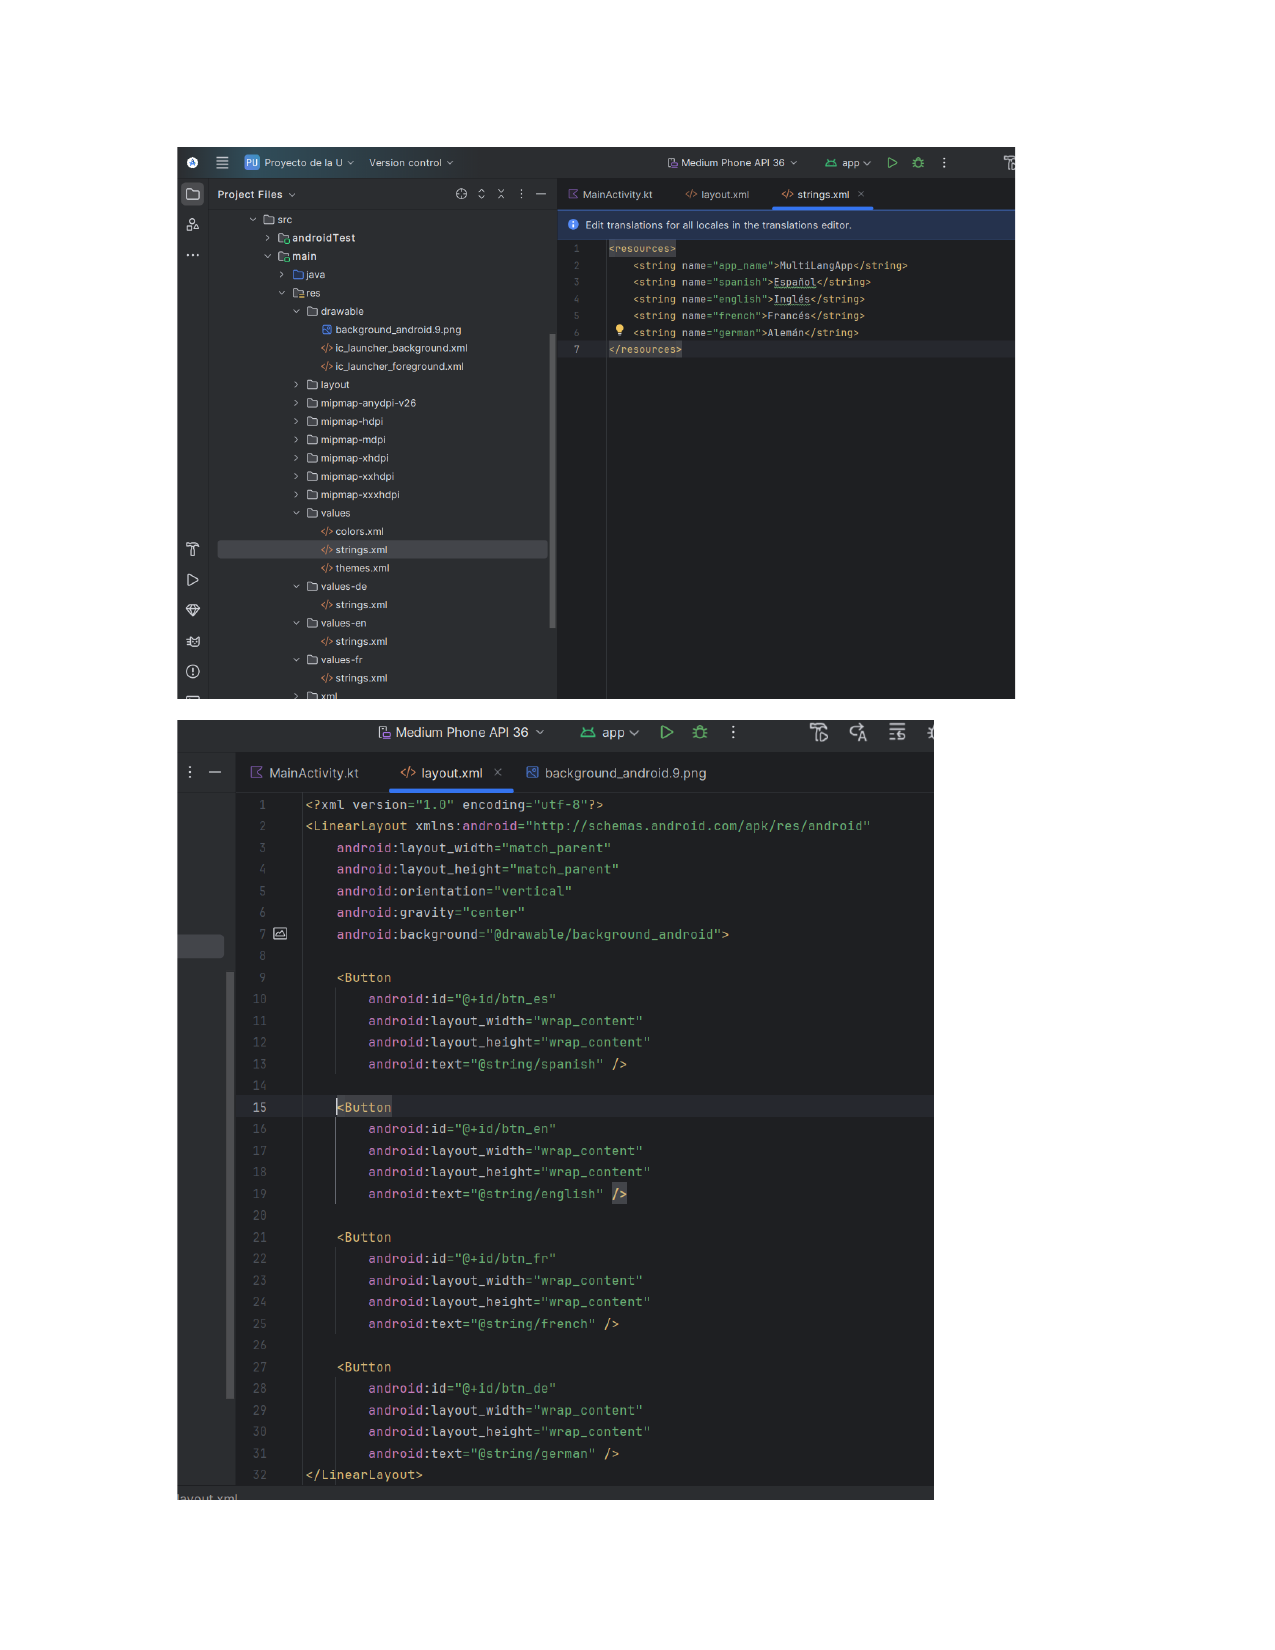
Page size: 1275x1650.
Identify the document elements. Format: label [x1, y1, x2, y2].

picture [177, 720, 934, 1500]
picture [177, 147, 1016, 699]
